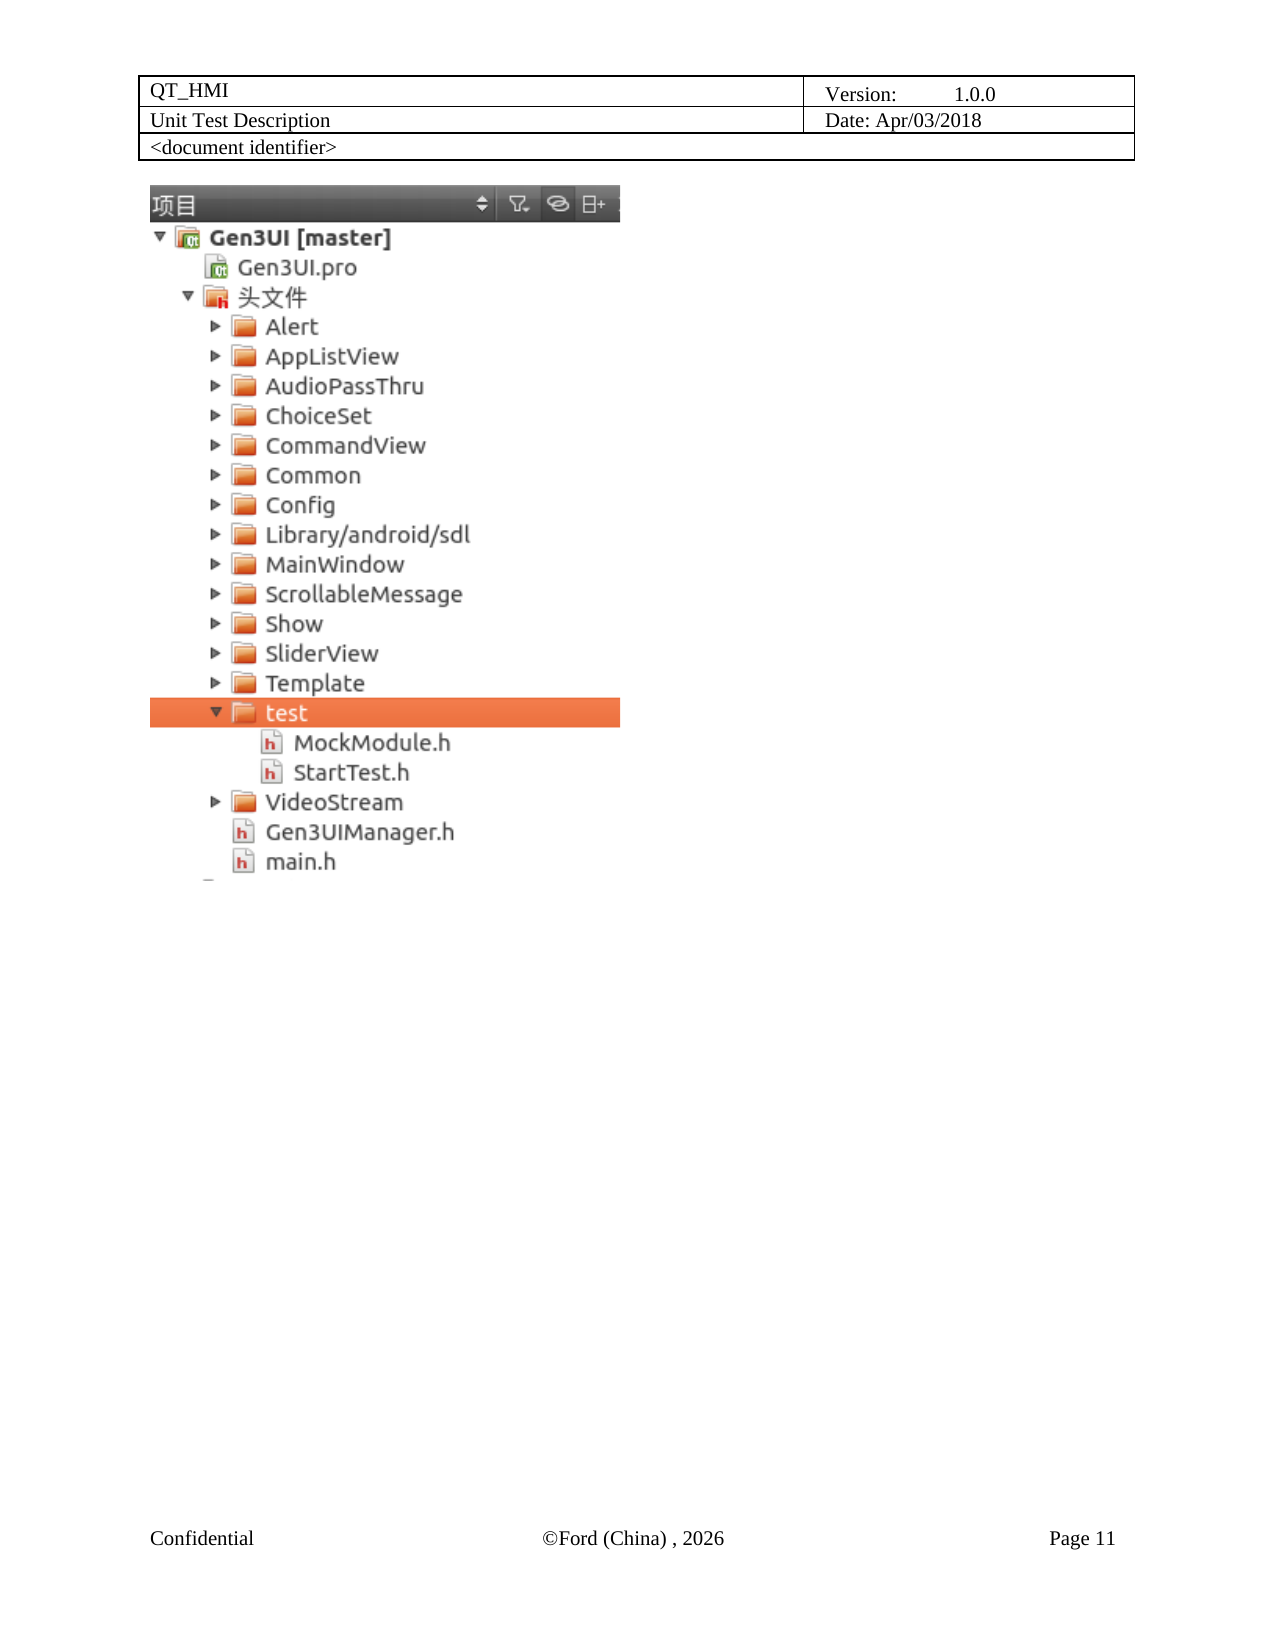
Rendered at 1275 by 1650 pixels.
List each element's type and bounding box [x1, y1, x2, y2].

picture [150, 185, 621, 881]
